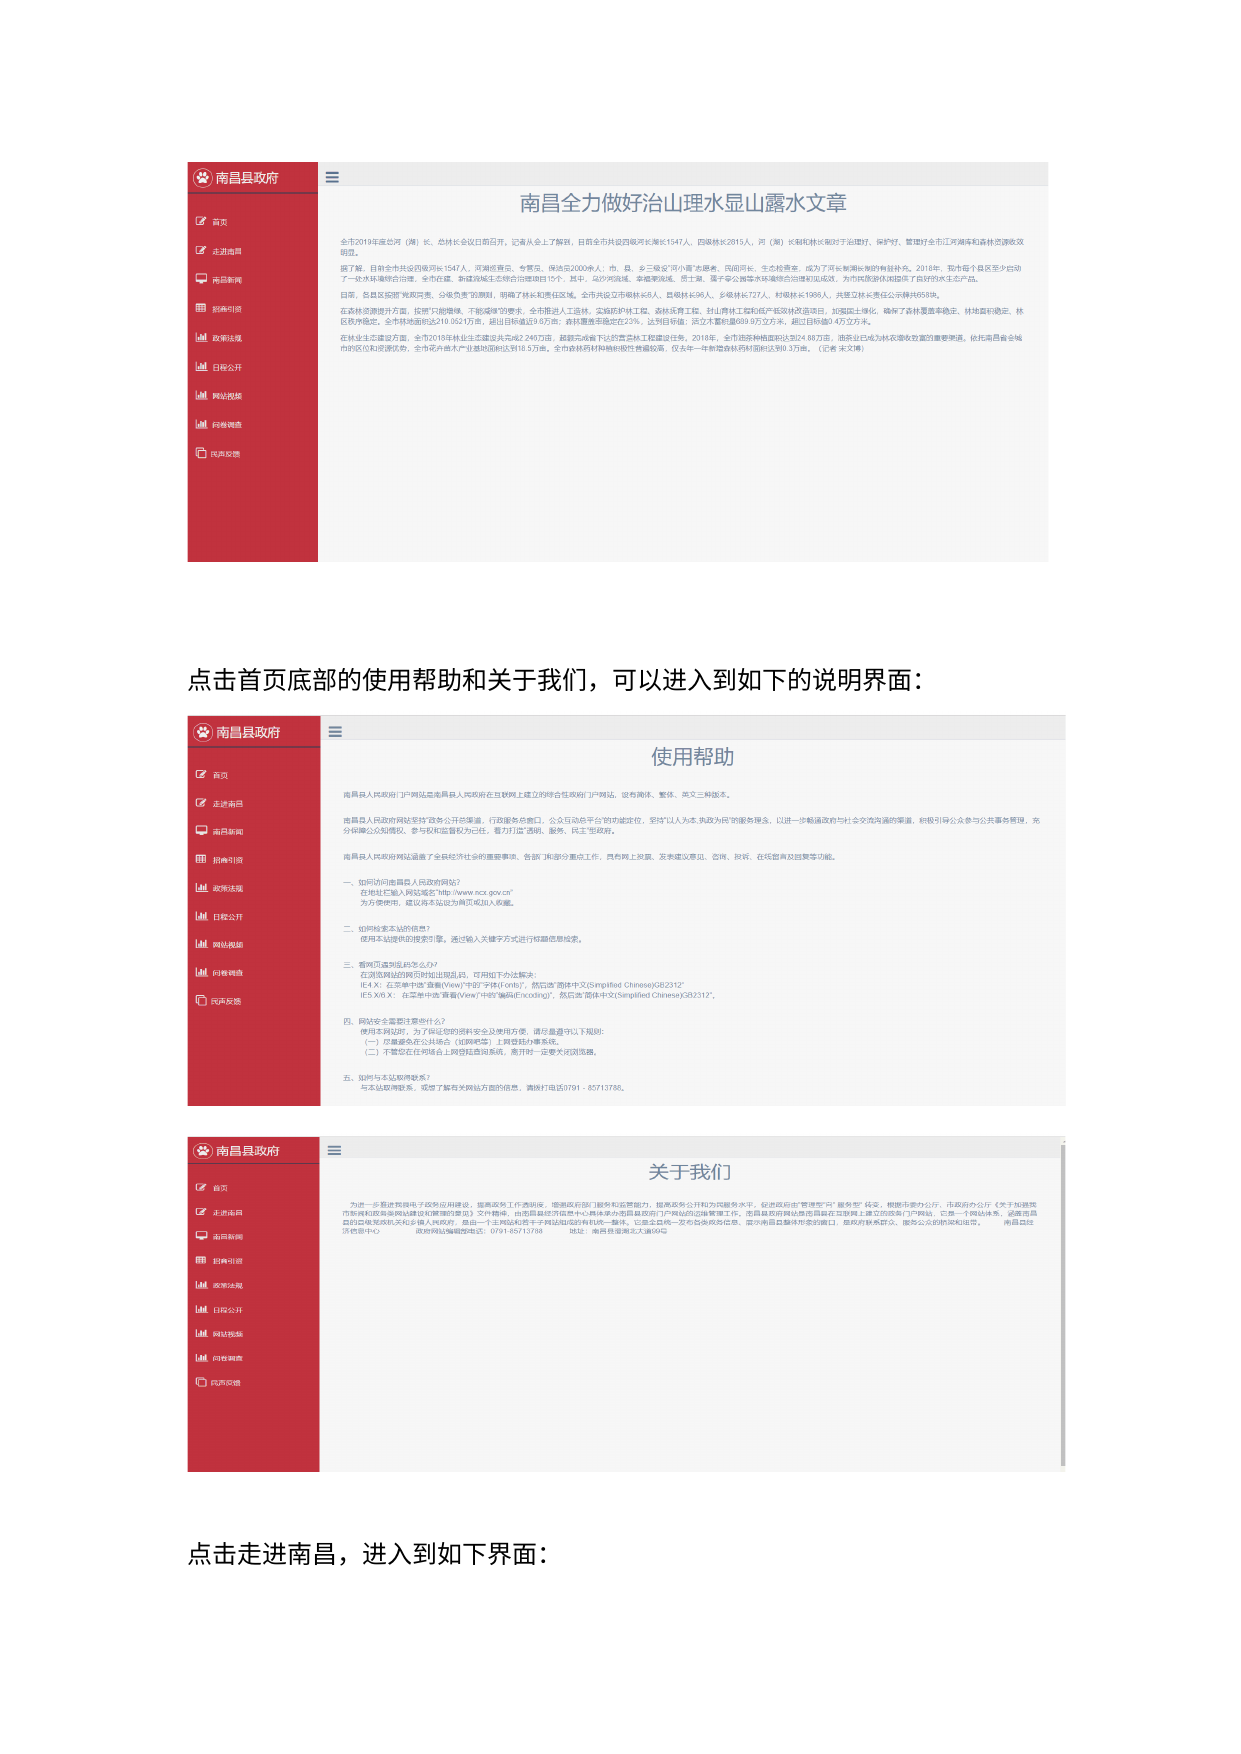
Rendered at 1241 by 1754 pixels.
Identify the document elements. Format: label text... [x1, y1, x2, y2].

text 点击首页底部的使用帮助和关于我们，可以进入到如下的说明界面： [187, 646, 1053, 711]
picture [187, 711, 1066, 1106]
picture [187, 1133, 1066, 1472]
text 点击走进南昌，进入到如下界面： [187, 1520, 1053, 1585]
picture [187, 162, 1049, 562]
